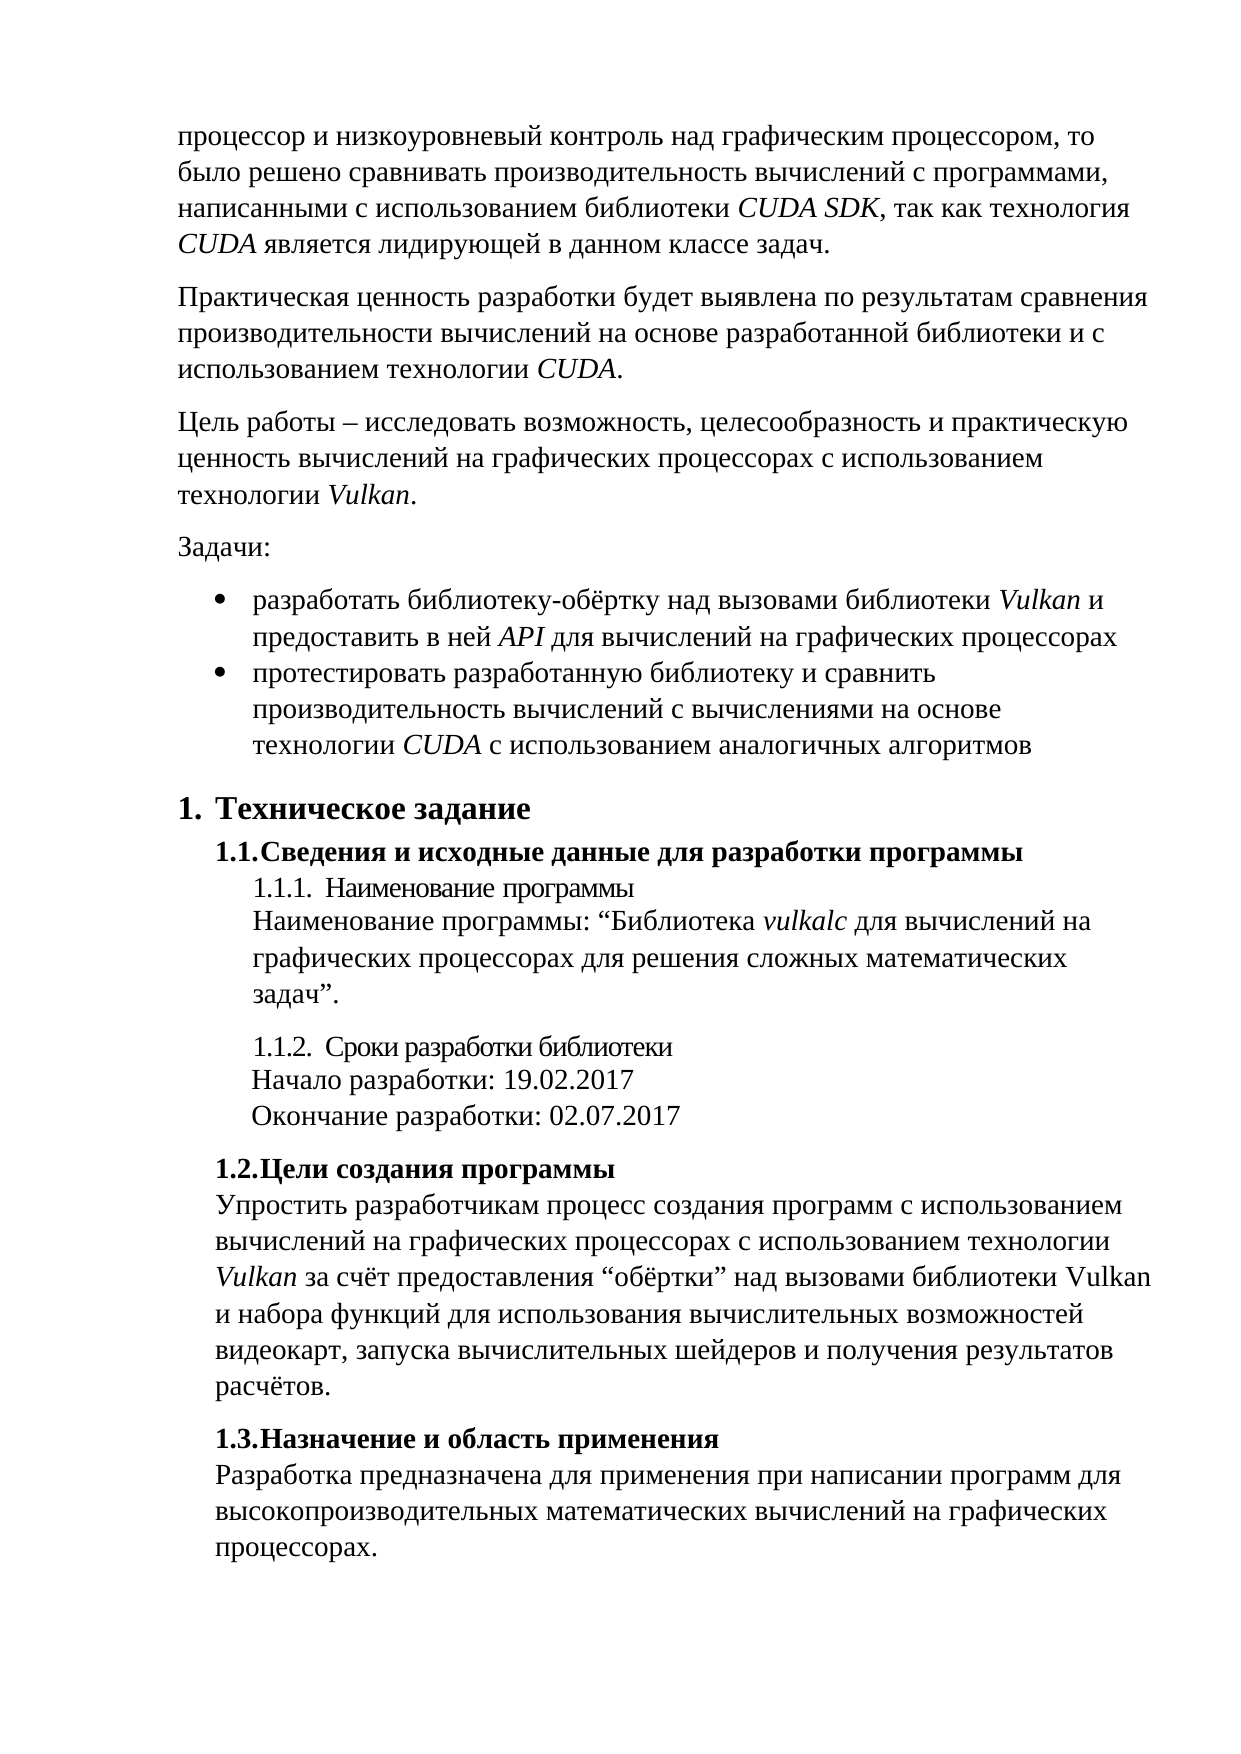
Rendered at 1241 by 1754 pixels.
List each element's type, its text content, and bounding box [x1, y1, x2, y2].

subtitle Назначение и область применения [215, 1421, 1152, 1454]
text Цель работы – исследовать возможность, целесообразность и практическую ценность вычислений на графических процессорах с использованием технологии Vulkan. [177, 404, 1152, 510]
text Задачи: [177, 529, 1152, 563]
list Окончание разработки: 02.07.2017 [215, 1098, 1152, 1132]
text Наименование программы: “Библиотека vulkalc для вычислений на графических процессорах для решения сложных математических задач”. [252, 903, 1152, 1009]
list Начало разработки: 19.02.2017 [215, 1062, 1152, 1096]
subtitle Цели создания программы [215, 1151, 1152, 1185]
text Практическая ценность разработки будет выявлена по результатам сравнения производительности вычислений на основе разработанной библиотеки и с использованием технологии CUDA. [177, 279, 1152, 385]
text Разработка предназначена для применения при написании программ для высокопроизводительных математических вычислений на графических процессорах. [215, 1457, 1152, 1563]
list протестировать разработанную библиотеку и сравнить производительность вычислений с вычислениями на основе технологии CUDA с использованием аналогичных алгоритмов [215, 655, 1152, 761]
subtitle Техническое задание [177, 788, 1152, 827]
list разработать библиотеку-обёртку над вызовами библиотеки Vulkan и предоставить в ней API для вычислений на графических процессорах [215, 582, 1152, 652]
title Сроки разработки библиотеки [252, 1029, 1152, 1062]
title Наименование программы [252, 870, 1152, 903]
subtitle Сведения и исходные данные для разработки программы [215, 834, 1152, 867]
